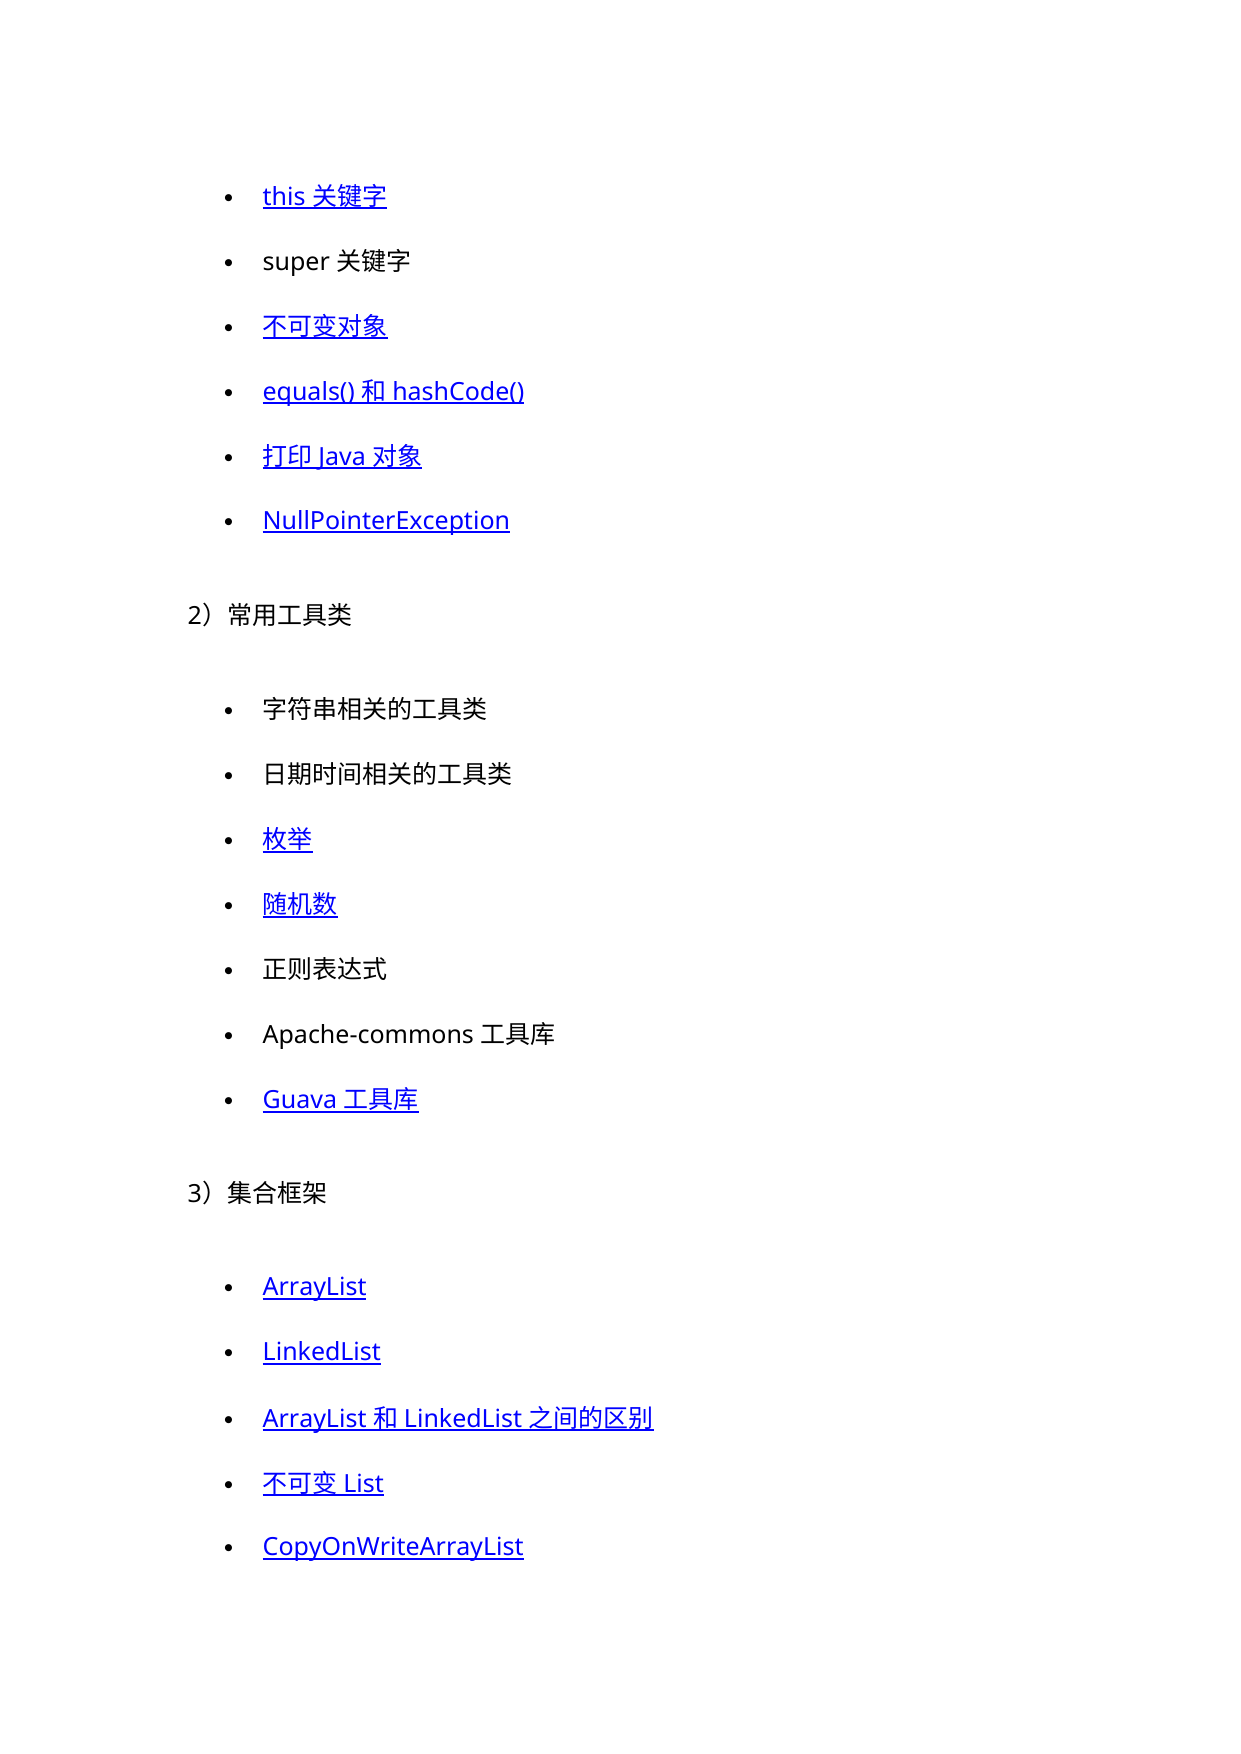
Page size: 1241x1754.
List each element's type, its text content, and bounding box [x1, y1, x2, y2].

list super 关键字 [225, 227, 1053, 292]
list LinkedList [225, 1319, 1053, 1384]
list equals() 和 hashCode() [225, 357, 1053, 422]
list 正则表达式 [225, 935, 1053, 1000]
text 2）常用工具类 [187, 581, 1053, 646]
list 打印 Java 对象 [225, 422, 1053, 487]
list CopyOnWriteArrayList [225, 1514, 1053, 1579]
text 3）集合框架 [187, 1159, 1053, 1224]
list ArrayList [225, 1254, 1053, 1319]
list Apache-commons 工具库 [225, 1000, 1053, 1065]
list this 关键字 [225, 162, 1053, 227]
list Guava 工具库 [225, 1065, 1053, 1130]
list 不可变对象 [225, 292, 1053, 357]
list NullPointerException [225, 487, 1053, 552]
list 字符串相关的工具类 [225, 675, 1053, 740]
list 日期时间相关的工具类 [225, 740, 1053, 805]
list 不可变 List [225, 1449, 1053, 1514]
list ArrayList 和 LinkedList 之间的区别 [225, 1384, 1053, 1449]
list 枚举 [225, 805, 1053, 870]
list 随机数 [225, 870, 1053, 935]
